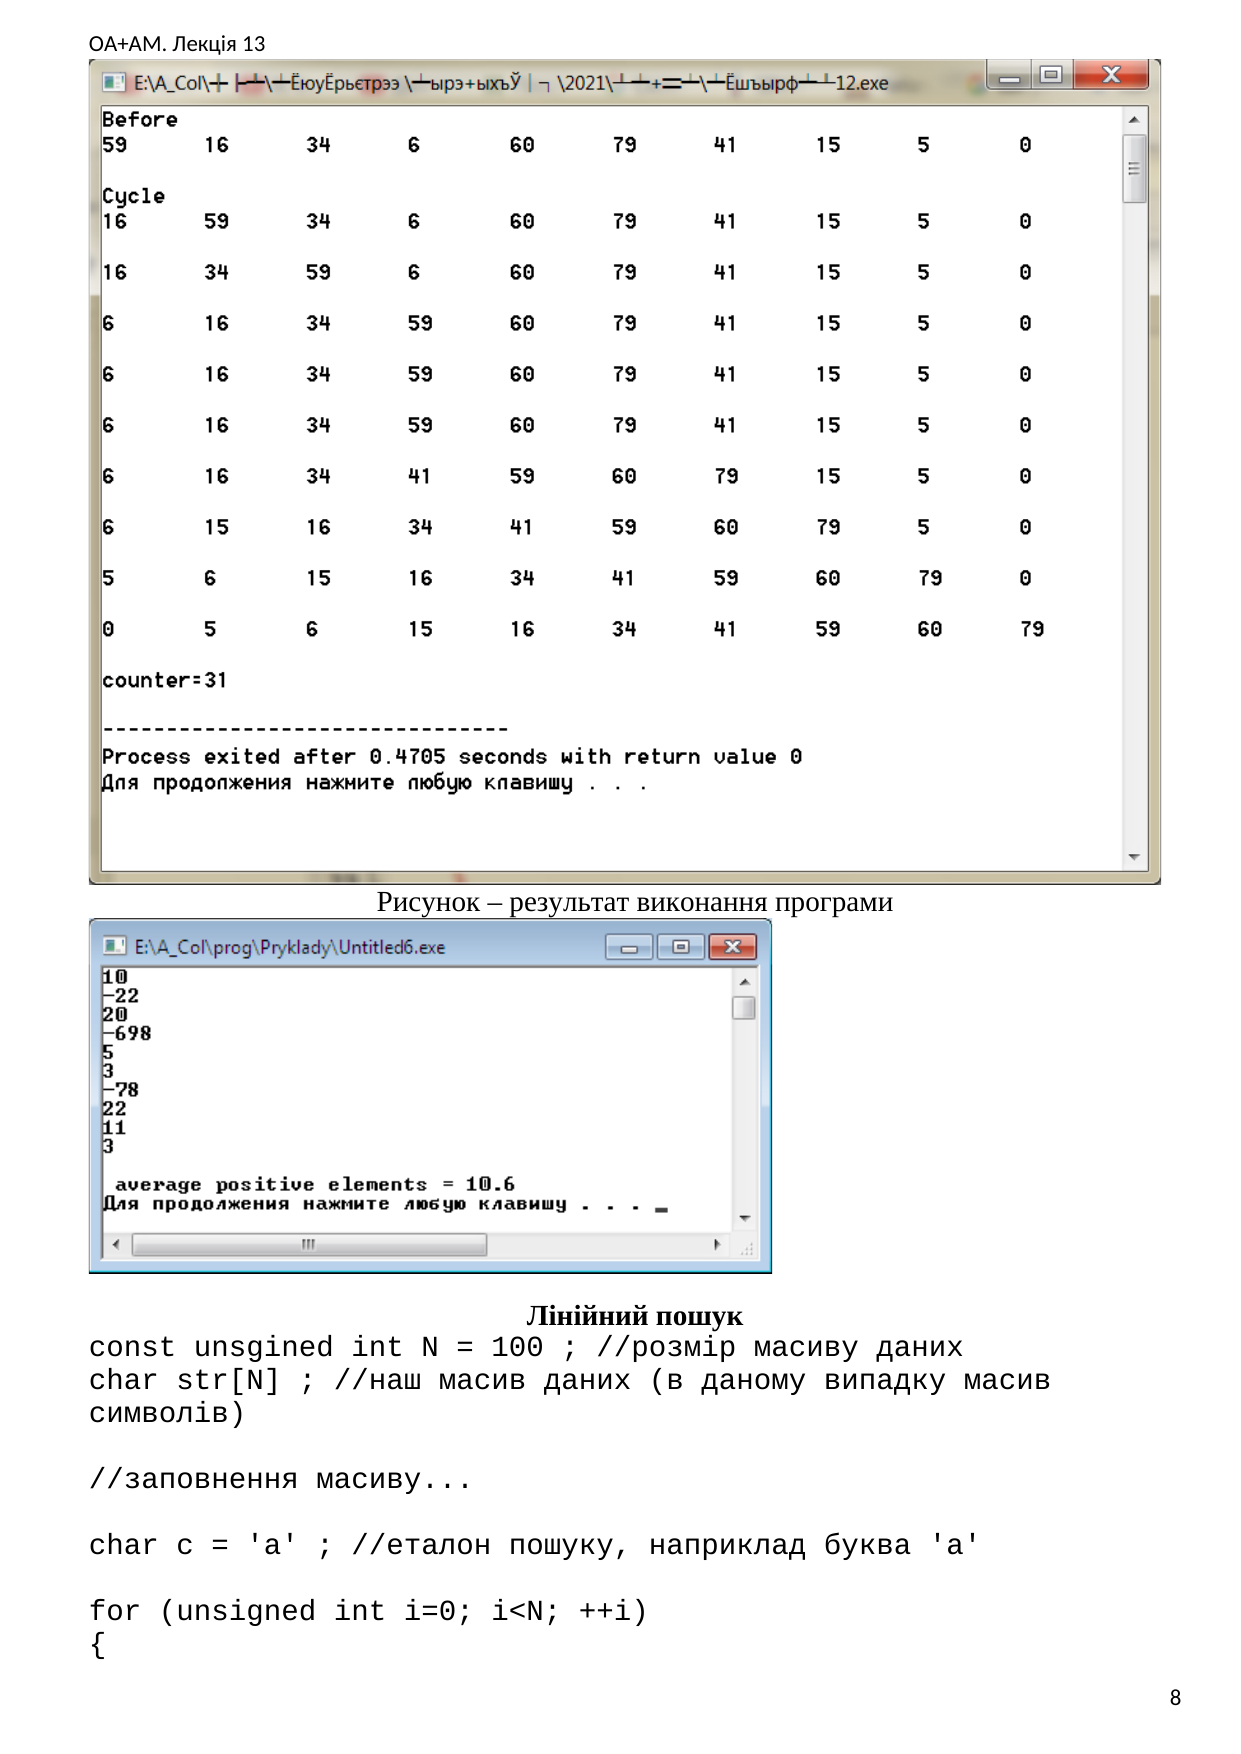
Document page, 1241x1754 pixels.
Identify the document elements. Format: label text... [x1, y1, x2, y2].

text char str[N] ; //наш масив даних (в даному випадку масив символів) [89, 1365, 1181, 1431]
list Рисунок – результат виконання програми [89, 884, 1181, 918]
text for (unsigned int i=0; i<N; ++i) [89, 1596, 1181, 1629]
text char c = 'a' ; //еталон пошуку, наприклад буква 'а' [89, 1530, 1181, 1563]
picture [88, 918, 773, 1274]
text { [89, 1629, 1181, 1662]
picture [88, 59, 1162, 885]
text Лінійний пошук [89, 1298, 1181, 1332]
text const unsgined int N = 100 ; //розмір масиву даних [89, 1332, 1181, 1365]
text //заповнення масиву... [89, 1464, 1181, 1497]
